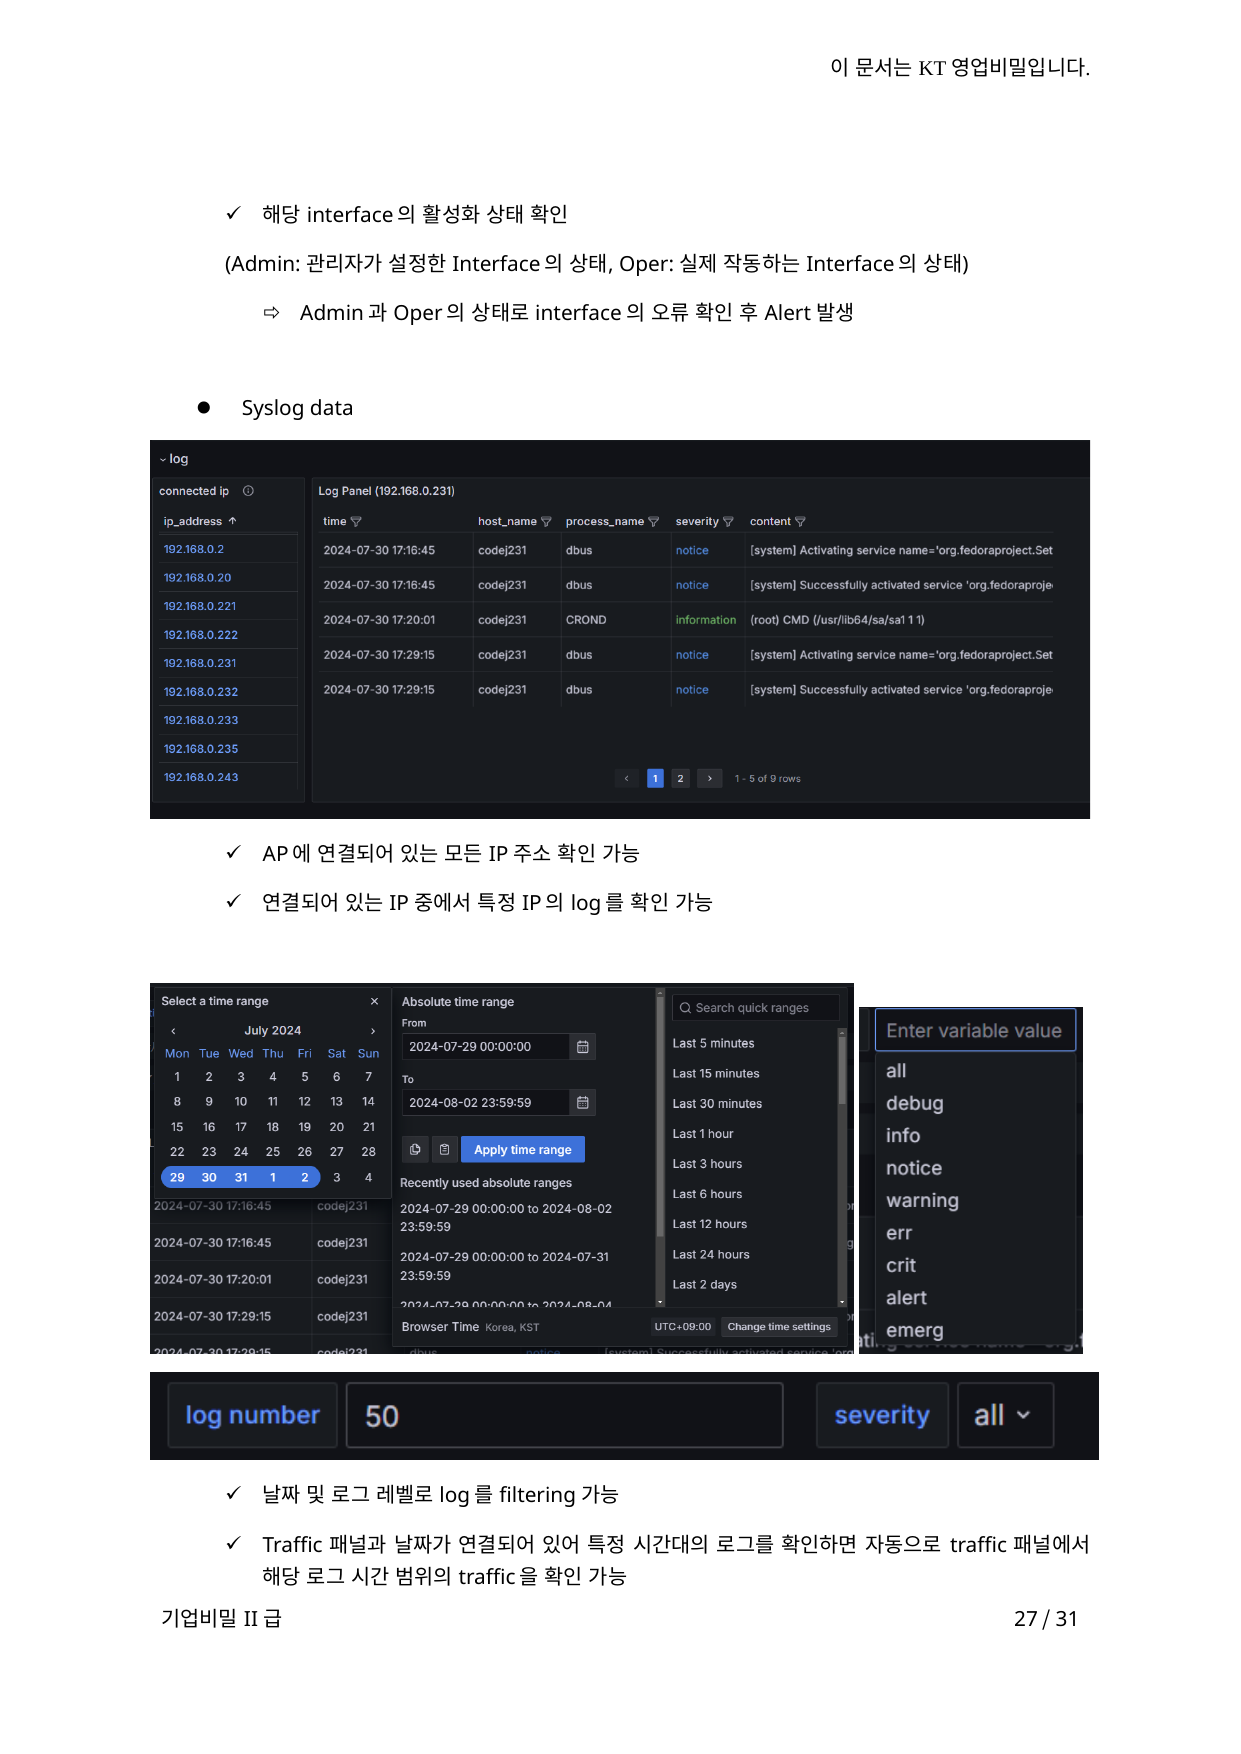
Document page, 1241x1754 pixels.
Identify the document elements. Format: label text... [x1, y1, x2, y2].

list 날짜 및 로그 레벨로 log를 filtering 가능 [225, 1478, 1090, 1509]
picture [859, 1007, 1083, 1354]
picture [150, 440, 1091, 819]
list 해당 interface의 활성화 상태 확인 [225, 198, 1090, 228]
list 연결되어 있는 IP 중에서 특정 IP의 log를 확인 가능 [225, 886, 1090, 917]
list AP에 연결되어 있는 모든 IP 주소 확인 가능 [225, 837, 1090, 867]
text (Admin: 관리자가 설정한 Interface의 상태, Oper: 실제 작동하는 Interface의 상태) [225, 247, 1090, 277]
list Admin과 Oper의 상태로 interface의 오류 확인 후 Alert 발생 [262, 297, 1090, 327]
list Syslog data [196, 393, 1090, 422]
picture [150, 1372, 1099, 1460]
list Traffic 패널과 날짜가 연결되어 있어 특정 시간대의 로그를 확인하면 자동으로 traffic 패널에서 해당 로그 시간 범위의 traffic을 확인 가능 [225, 1528, 1090, 1591]
picture [150, 983, 854, 1354]
